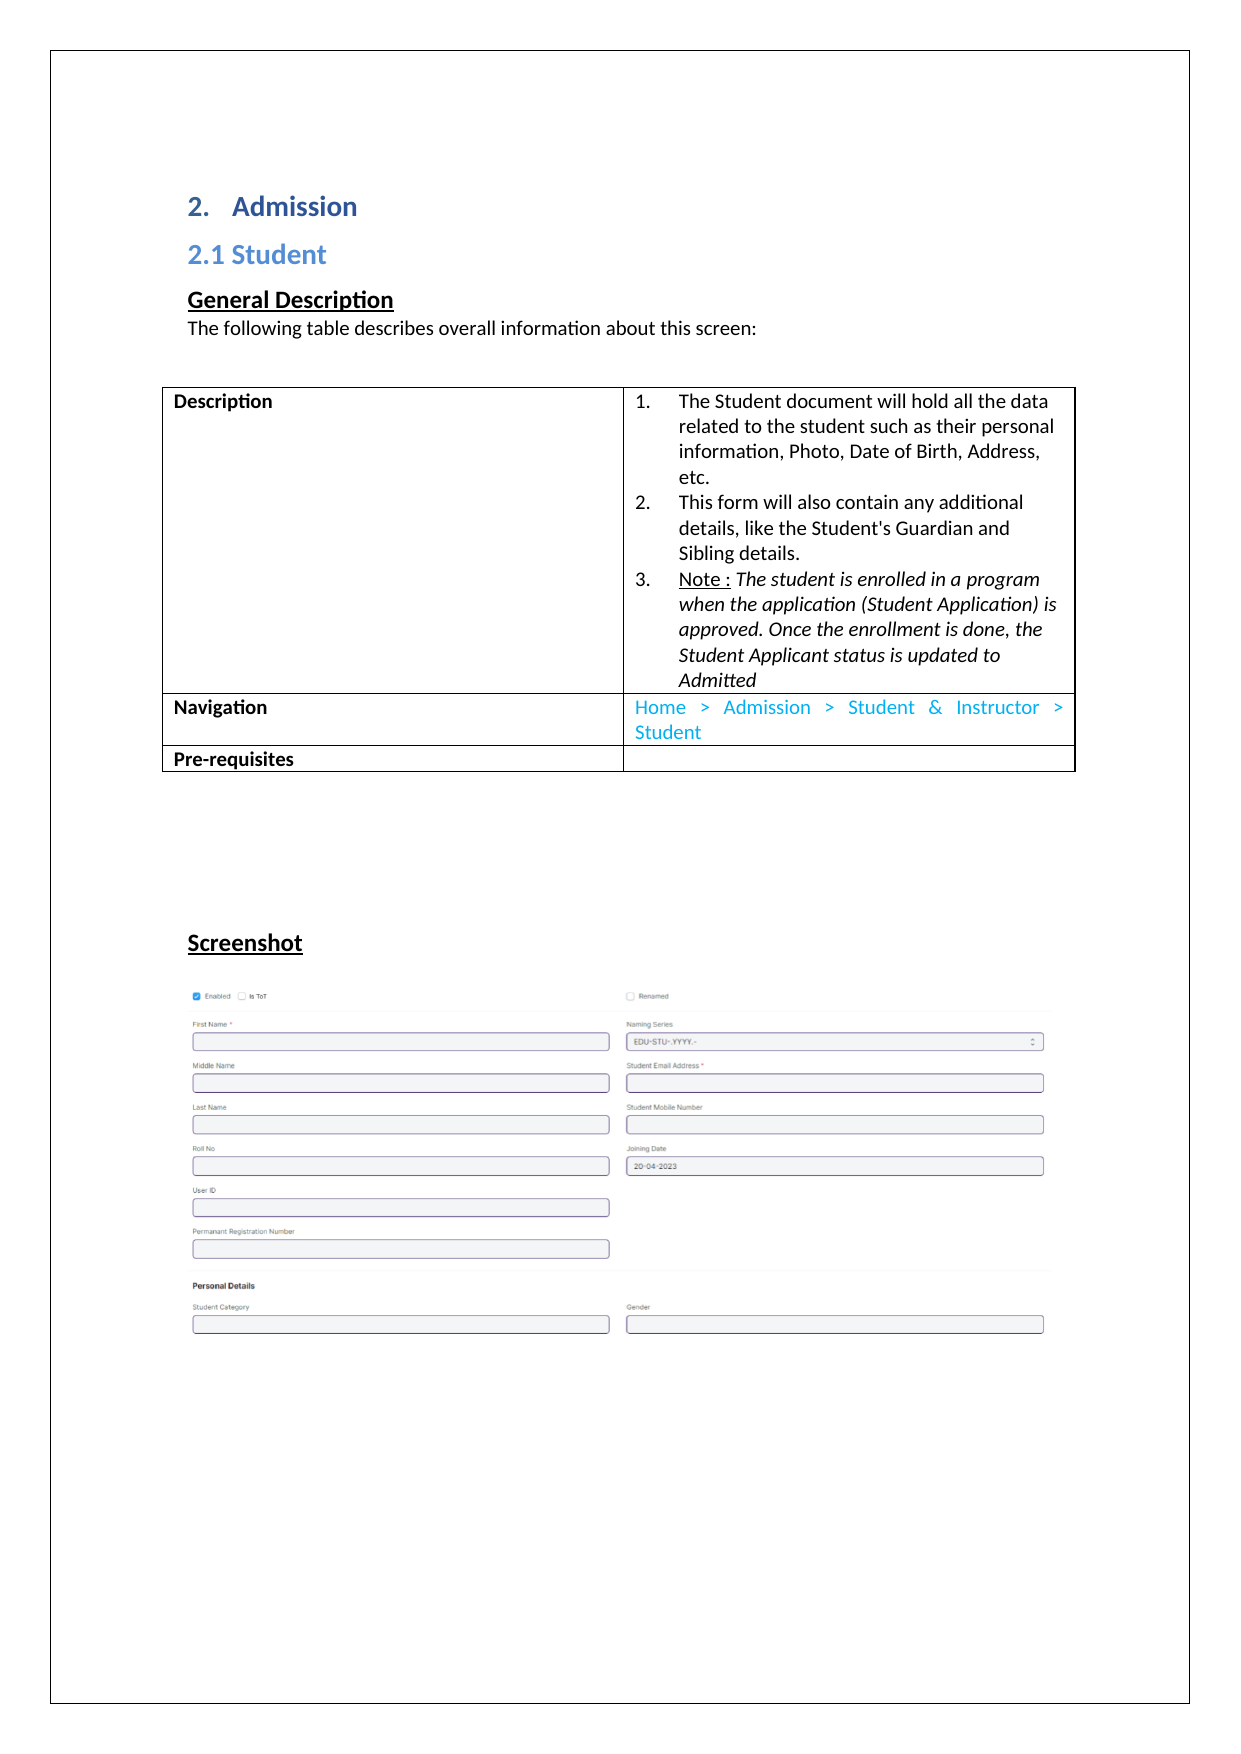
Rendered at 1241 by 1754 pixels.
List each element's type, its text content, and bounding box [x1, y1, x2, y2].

table_cell Navigation [163, 694, 623, 745]
table_header The Student document will hold all the data related to the student such as their personal information, Photo, Date of Birth, Address, etc. This form will also contain any additional details, like the Student's Guardian and Sibling details. Note : The student is enrolled in a program when the application (Student Application) is approved. Once the enrollment is done, the Student Applicant status is updated to Admitted [624, 388, 1074, 693]
table_cell Pre-requisites [163, 746, 623, 771]
table_header Description [163, 388, 623, 693]
table_cell Home > Admission > Student & Instructor > Student [624, 694, 1074, 745]
list General Description [187, 284, 1053, 315]
list Screenshot [187, 927, 1053, 958]
subtitle Admission [187, 188, 1053, 223]
text The following table describes overall information about this screen: [187, 315, 1053, 340]
table_cell [624, 746, 1074, 771]
picture [187, 988, 1052, 1339]
subtitle 2.1 Student [187, 236, 1053, 272]
